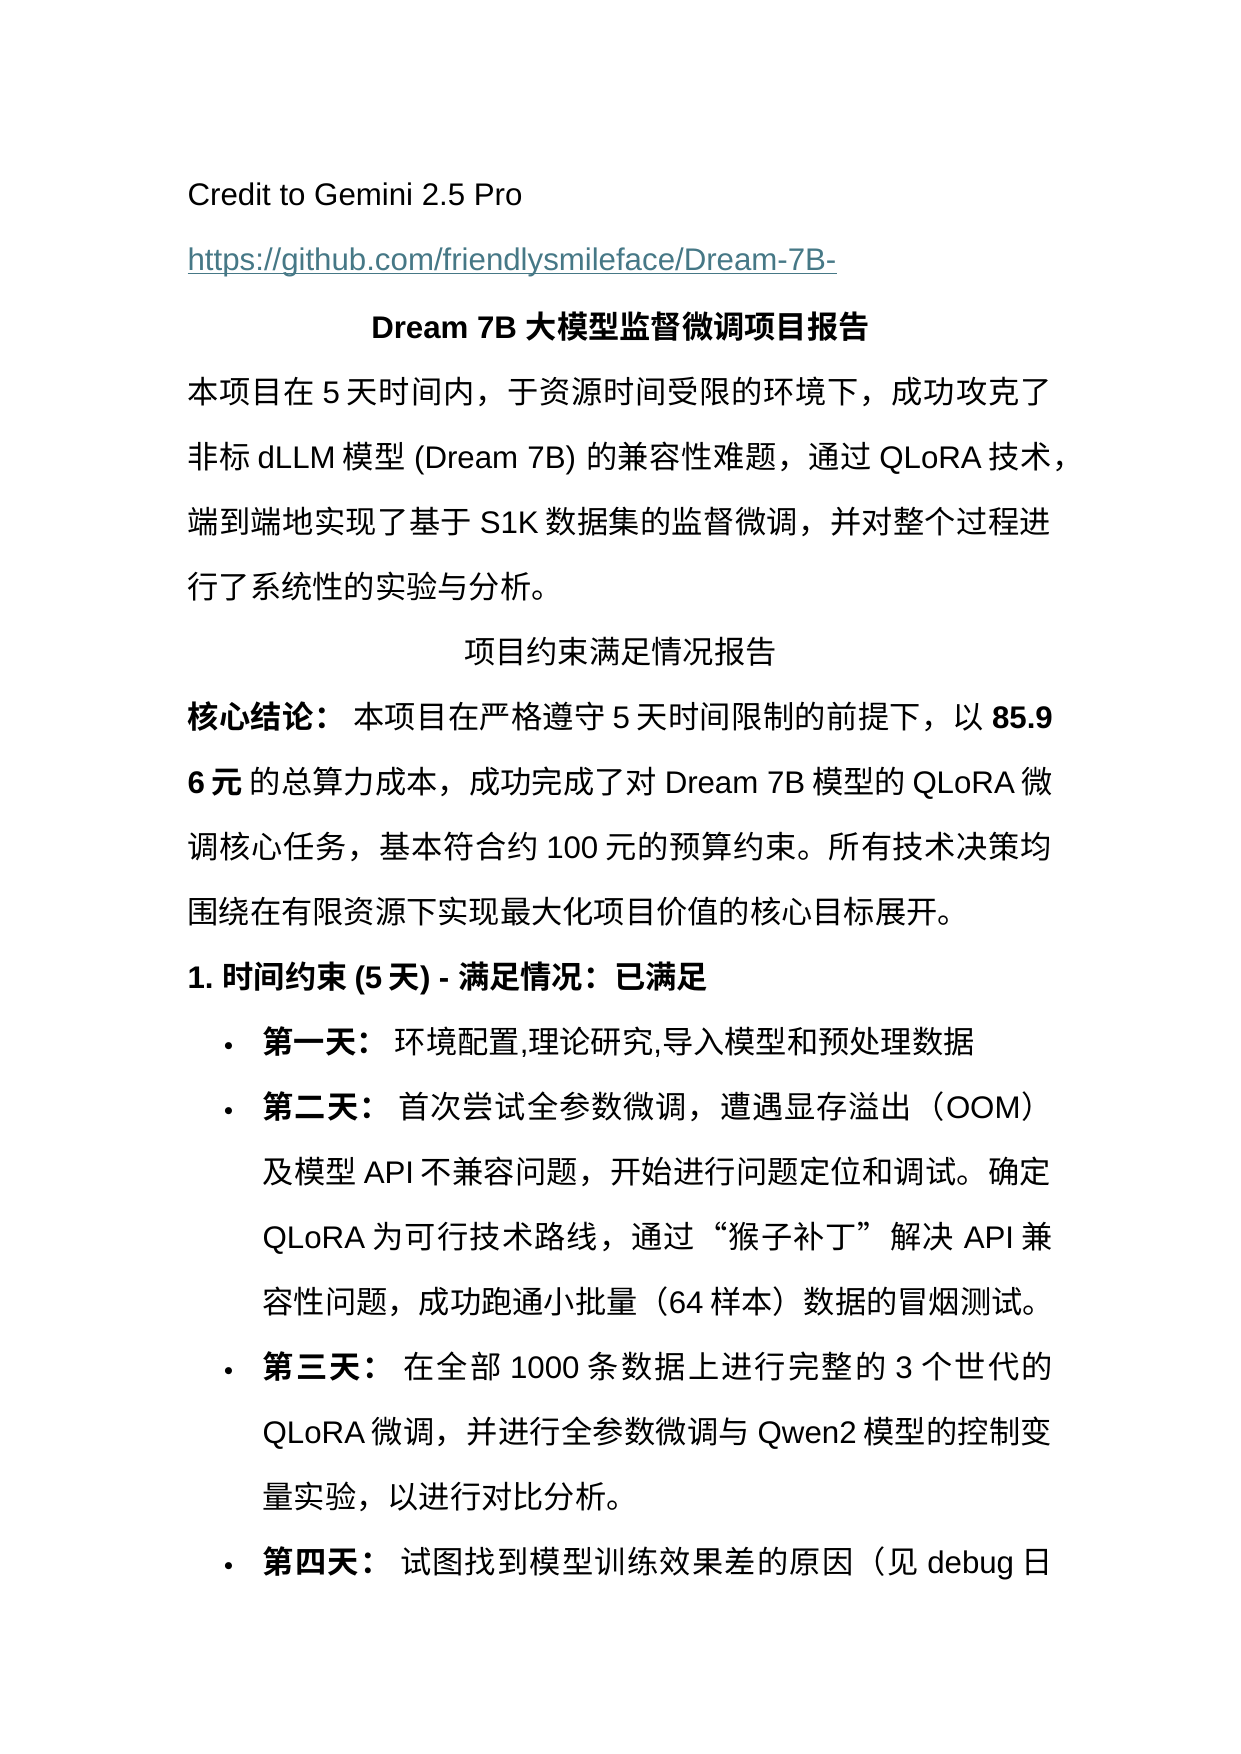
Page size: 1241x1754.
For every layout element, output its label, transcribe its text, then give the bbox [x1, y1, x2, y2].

text 项目约束满足情况报告 [187, 617, 1053, 682]
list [225, 1527, 1053, 1592]
text https://github.com/friendlysmileface/Dream-7B- [187, 227, 1053, 292]
list 第二天： 首次尝试全参数微调，遭遇显存溢出（OOM）及模型API不兼容问题，开始进行问题定位和调试。确定QLoRA为可行技术路线，通过“猴子补丁”解决API兼容性问题，成功跑通小批量（64样本）数据的冒烟测试。 [225, 1072, 1053, 1332]
text 1. 时间约束 (5天) - 满足情况：已满足 [187, 942, 1053, 1007]
list 第三天： 在全部1000条数据上进行完整的3个世代的QLoRA微调，并进行全参数微调与Qwen2模型的控制变量实验，以进行对比分析。 [225, 1332, 1053, 1527]
text Dream 7B 大模型监督微调项目报告 [187, 292, 1053, 357]
text 本项目在5天时间内，于资源时间受限的环境下，成功攻克了非标dLLM模型 (Dream 7B) 的兼容性难题，通过QLoRA技术，端到端地实现了基于S1K数据集的监督微调，并对整个过程进行了系统性的实验与分析。 [187, 357, 1053, 617]
text Credit to Gemini 2.5 Pro [187, 162, 1053, 227]
text 核心结论： 本项目在严格遵守5天时间限制的前提下，以 85.96元 的总算力成本，成功完成了对Dream 7B模型的QLoRA微调核心任务，基本符合约100元的预算约束。所有技术决策均围绕在有限资源下实现最大化项目价值的核心目标展开。 [187, 682, 1053, 942]
list 第一天： 环境配置,理论研究,导入模型和预处理数据 [225, 1007, 1053, 1072]
